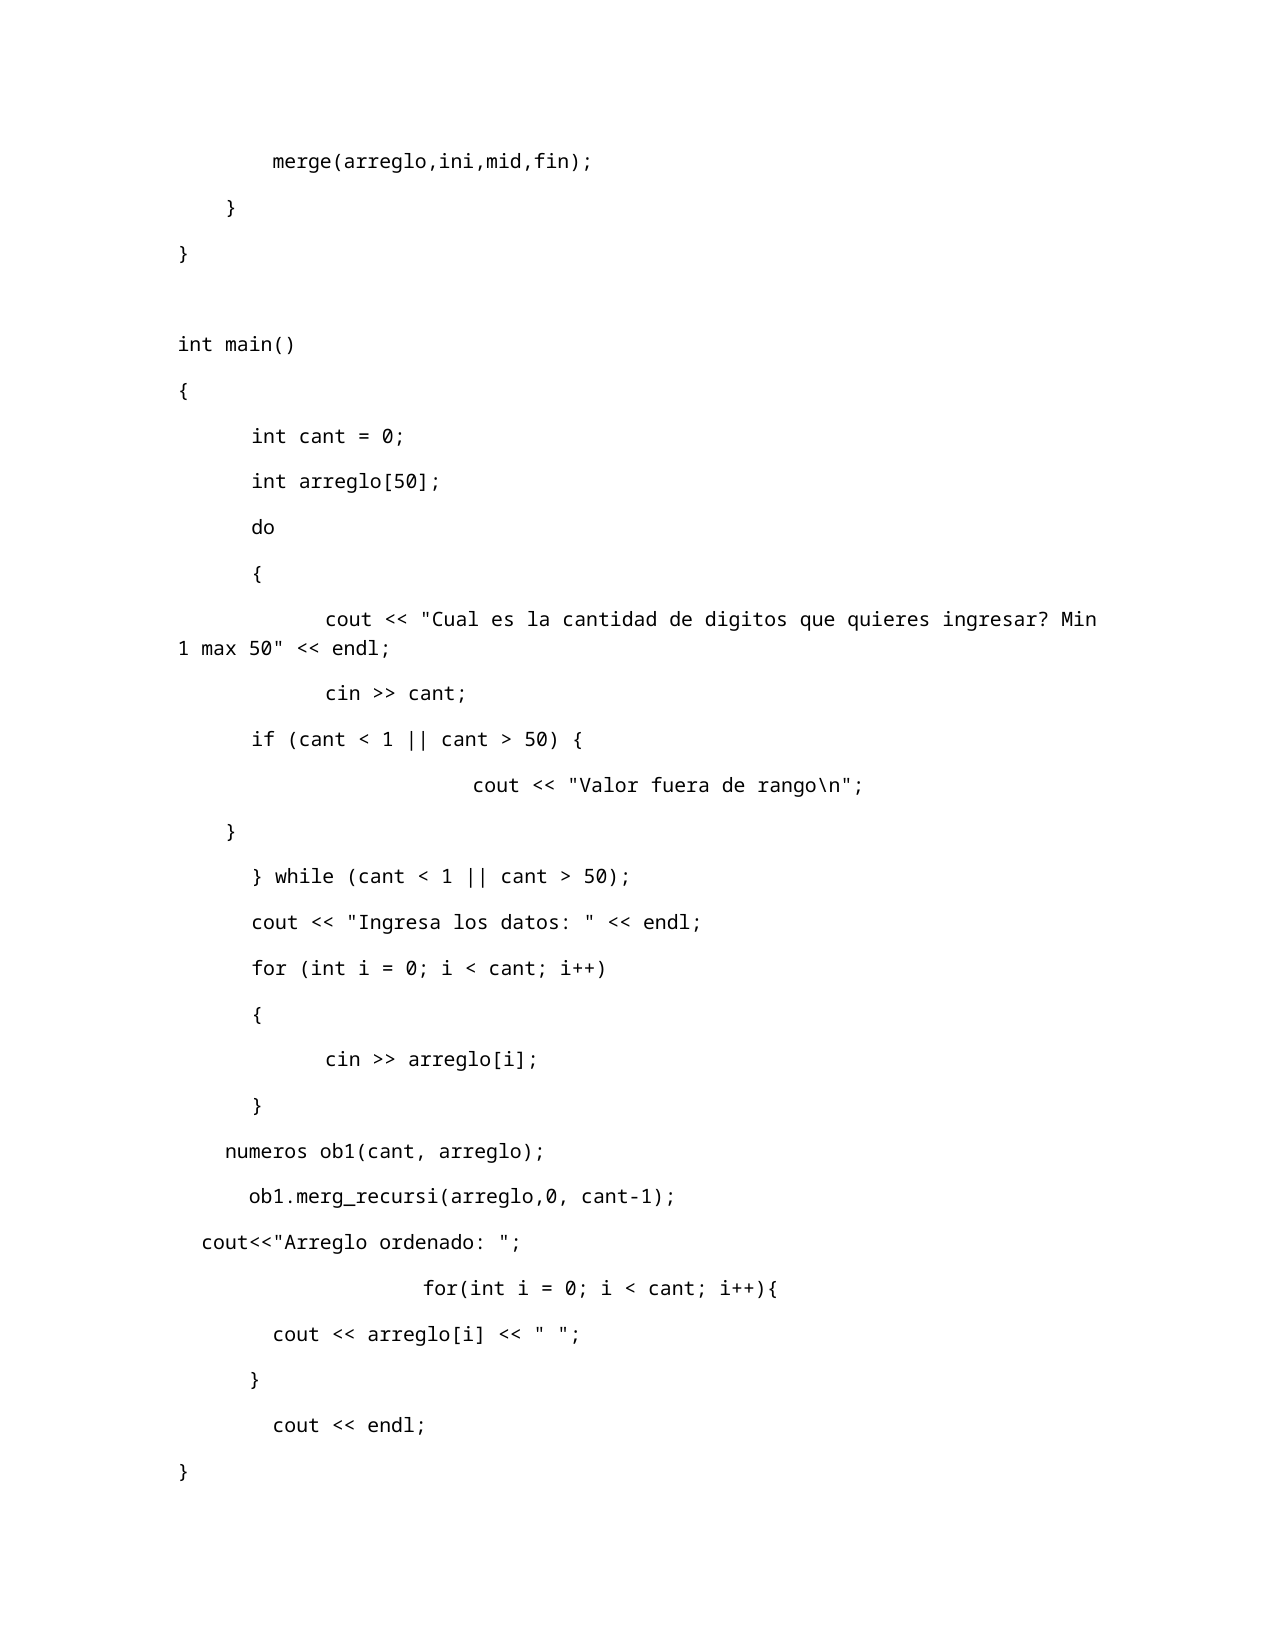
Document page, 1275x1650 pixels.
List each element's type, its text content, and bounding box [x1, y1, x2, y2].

text } [177, 817, 1098, 844]
text } [177, 1457, 1098, 1484]
text { [177, 1000, 1098, 1027]
text numeros ob1(cant, arreglo); [177, 1137, 1098, 1164]
text { [177, 376, 1098, 403]
text cout << "Ingresa los datos: " << endl; [177, 908, 1098, 935]
text cout << "Cual es la cantidad de digitos que quieres ingresar? Min 1 max 50" << endl; [177, 605, 1098, 661]
text cin >> arreglo[i]; [177, 1046, 1098, 1072]
text for (int i = 0; i < cant; i++) [177, 954, 1098, 981]
text cout << arreglo[i] << " "; [177, 1320, 1098, 1347]
text cin >> cant; [177, 680, 1098, 707]
text cout<<"Arreglo ordenado: "; [177, 1228, 1098, 1255]
text } [177, 1091, 1098, 1118]
text { [177, 559, 1098, 586]
text int cant = 0; [177, 422, 1098, 449]
text for(int i = 0; i < cant; i++){ [177, 1274, 1098, 1301]
text } while (cant < 1 || cant > 50); [177, 863, 1098, 889]
text do [177, 513, 1098, 540]
text int main() [177, 331, 1098, 357]
text } [177, 193, 1098, 220]
text cout << "Valor fuera de rango\n"; [177, 771, 1098, 798]
text ob1.merg_recursi(arreglo,0, cant-1); [177, 1183, 1098, 1210]
text int arreglo[50]; [177, 468, 1098, 495]
text merge(arreglo,ini,mid,fin); [177, 148, 1098, 174]
text if (cant < 1 || cant > 50) { [177, 725, 1098, 752]
text } [177, 239, 1098, 266]
text } [177, 1366, 1098, 1393]
text cout << endl; [177, 1411, 1098, 1438]
